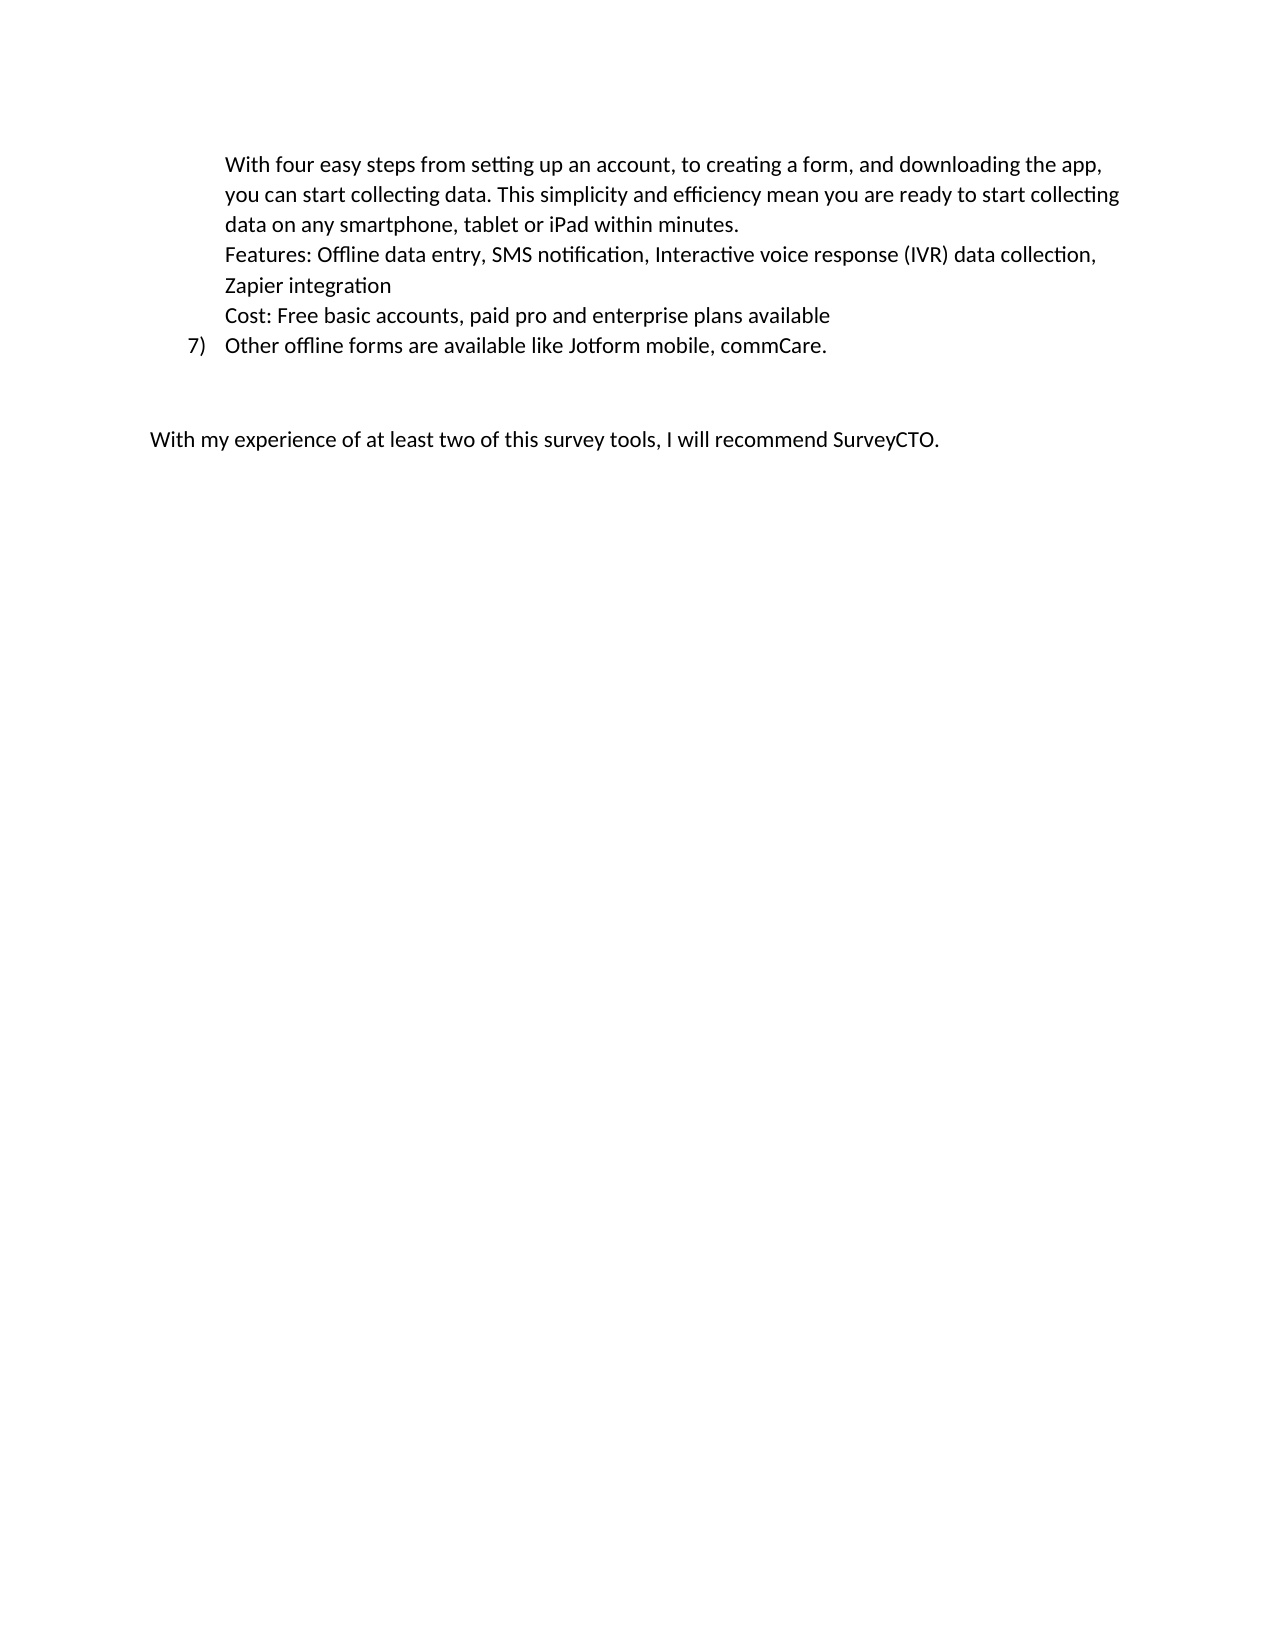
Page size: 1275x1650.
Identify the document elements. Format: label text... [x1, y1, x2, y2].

list Features: Offline data entry, SMS notification, Interactive voice response (IVR) data collection, Zapier integration [225, 241, 1125, 299]
list Other offline forms are available like Jotform mobile, commCare. [187, 331, 1125, 359]
list Cost: Free basic accounts, paid pro and enterprise plans available [225, 301, 1125, 329]
list With four easy steps from setting up an account, to creating a form, and downloading the app, you can start collecting data. This simplicity and efficiency mean you are ready to start collecting data on any smartphone, tablet or iPad within minutes. [225, 150, 1125, 238]
text With my experience of at least two of this survey tools, I will recommend SurveyCTO. [150, 425, 1125, 453]
